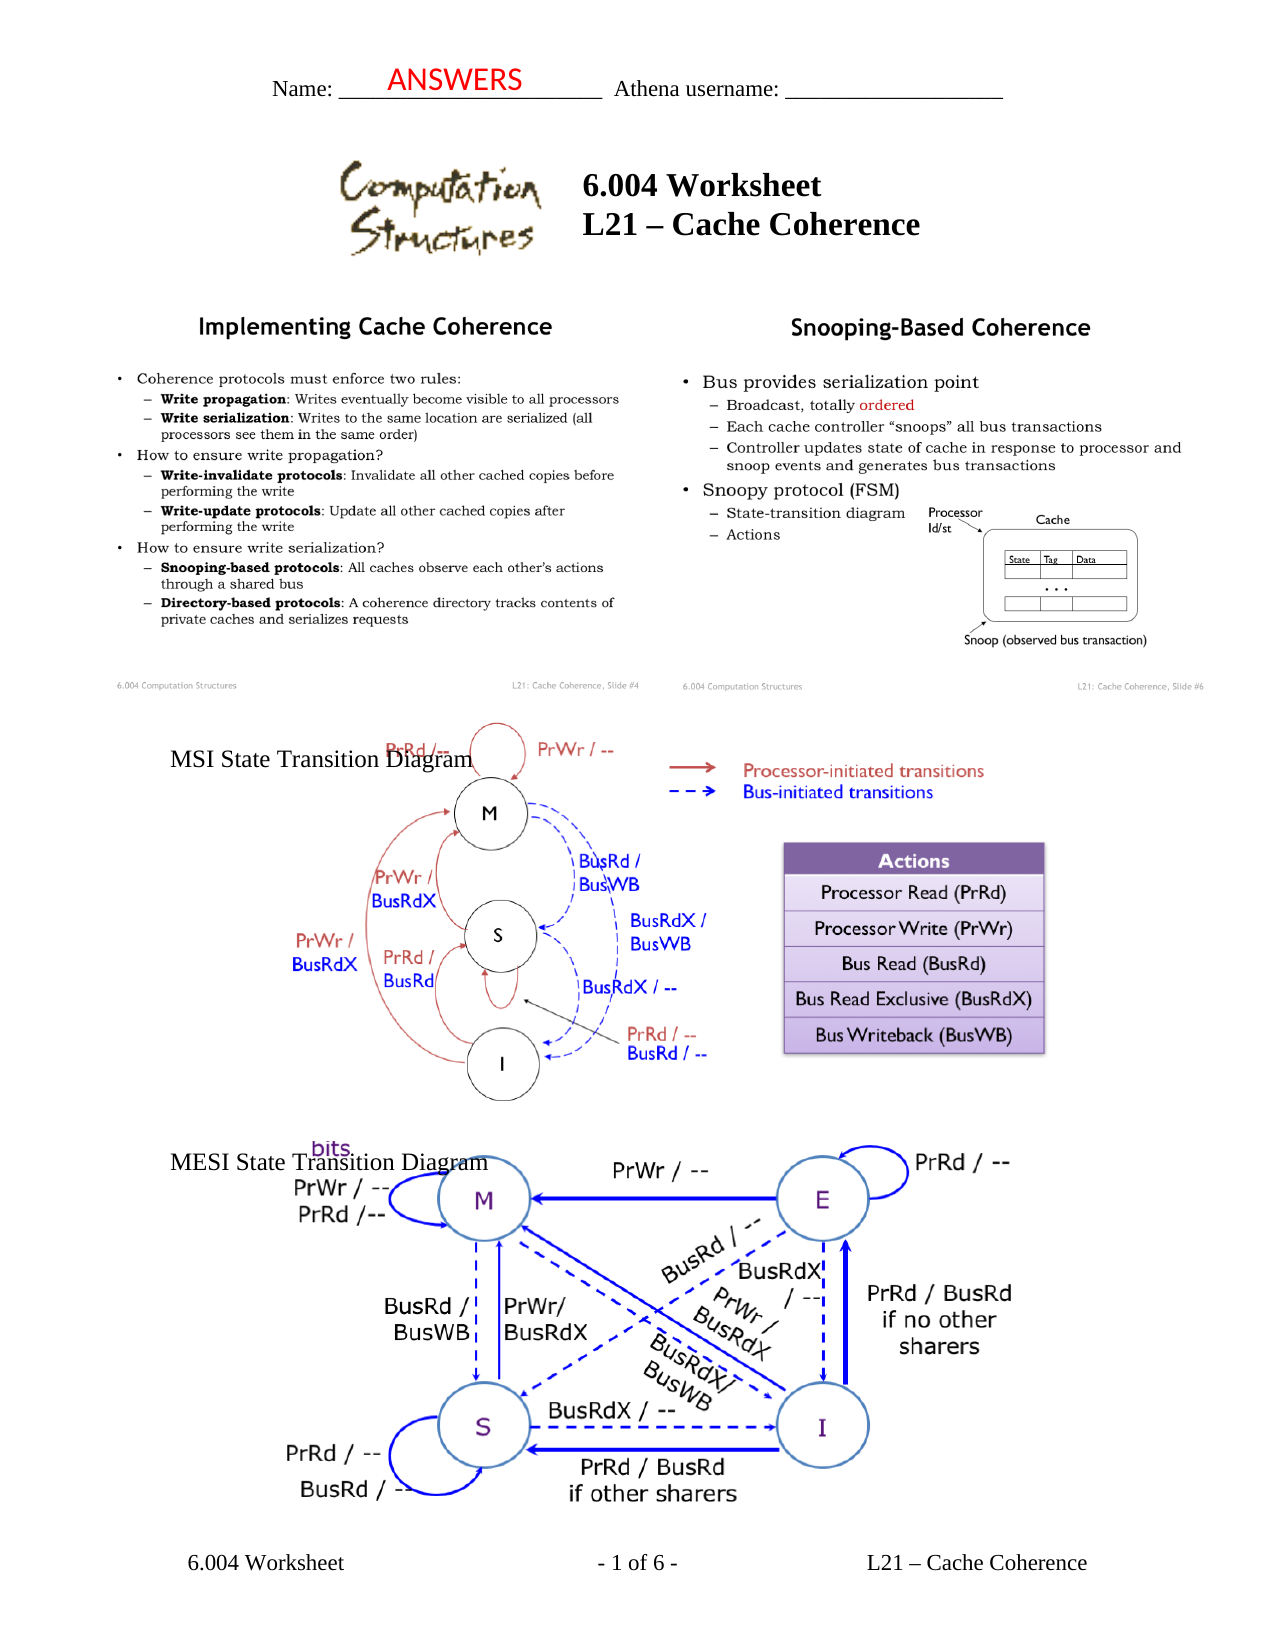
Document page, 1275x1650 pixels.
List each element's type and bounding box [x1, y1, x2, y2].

picture [673, 292, 1209, 694]
picture [337, 157, 546, 269]
picture [257, 705, 1057, 1111]
picture [107, 290, 644, 693]
picture [257, 1141, 1030, 1516]
